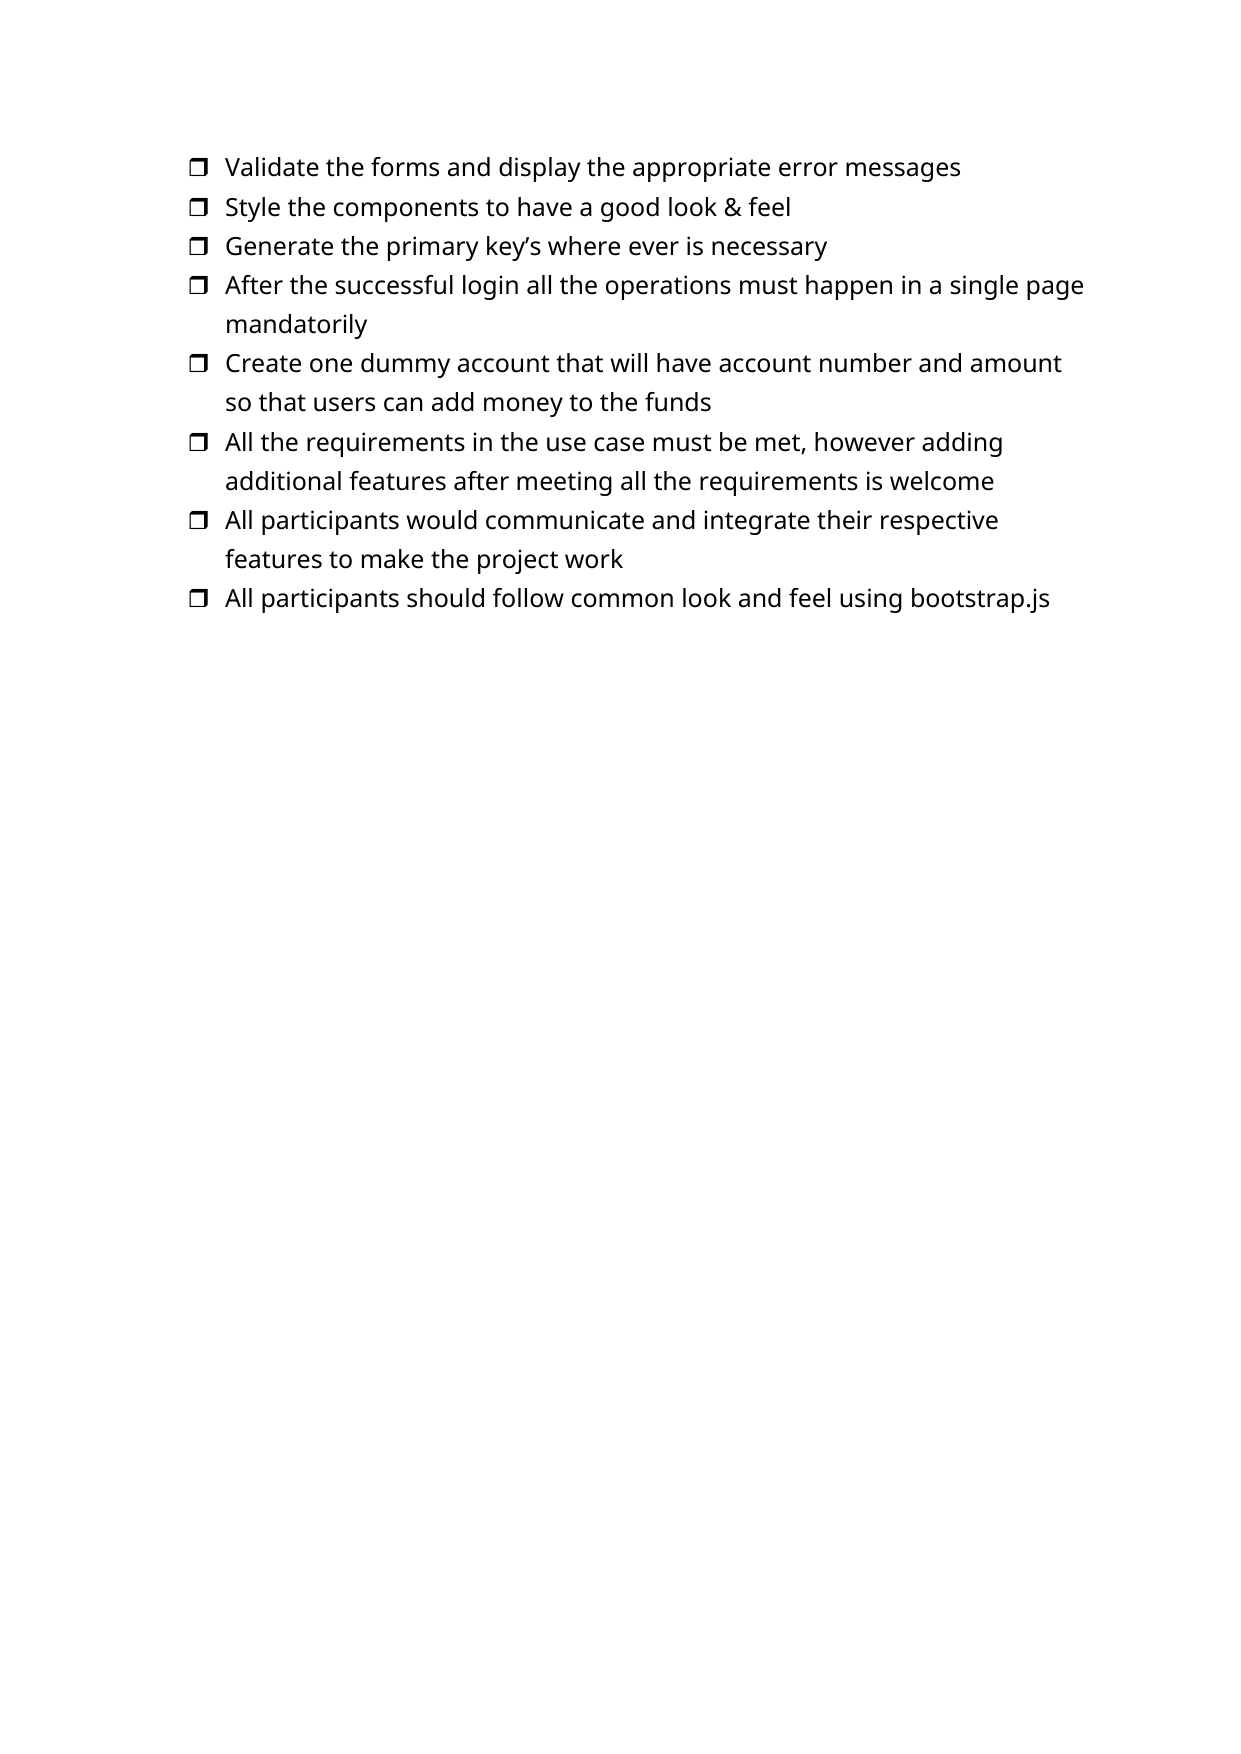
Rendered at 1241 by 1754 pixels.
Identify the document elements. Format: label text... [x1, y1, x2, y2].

list After the successful login all the operations must happen in a single page mandatorily [187, 267, 1090, 341]
list All participants would communicate and integrate their respective features to make the project work [187, 502, 1090, 576]
list Generate the primary key’s where ever is necessary [187, 228, 1090, 262]
list All participants should follow common look and feel using bootstrap.js [187, 581, 1090, 615]
list Create one dummy account that will have account number and amount so that users can add money to the funds [187, 346, 1090, 419]
list Validate the forms and display the appropriate error messages [187, 150, 1090, 184]
list All the requirements in the use case must be met, however adding additional features after meeting all the requirements is welcome [187, 424, 1090, 497]
list Style the components to have a good look & feel [187, 189, 1090, 223]
